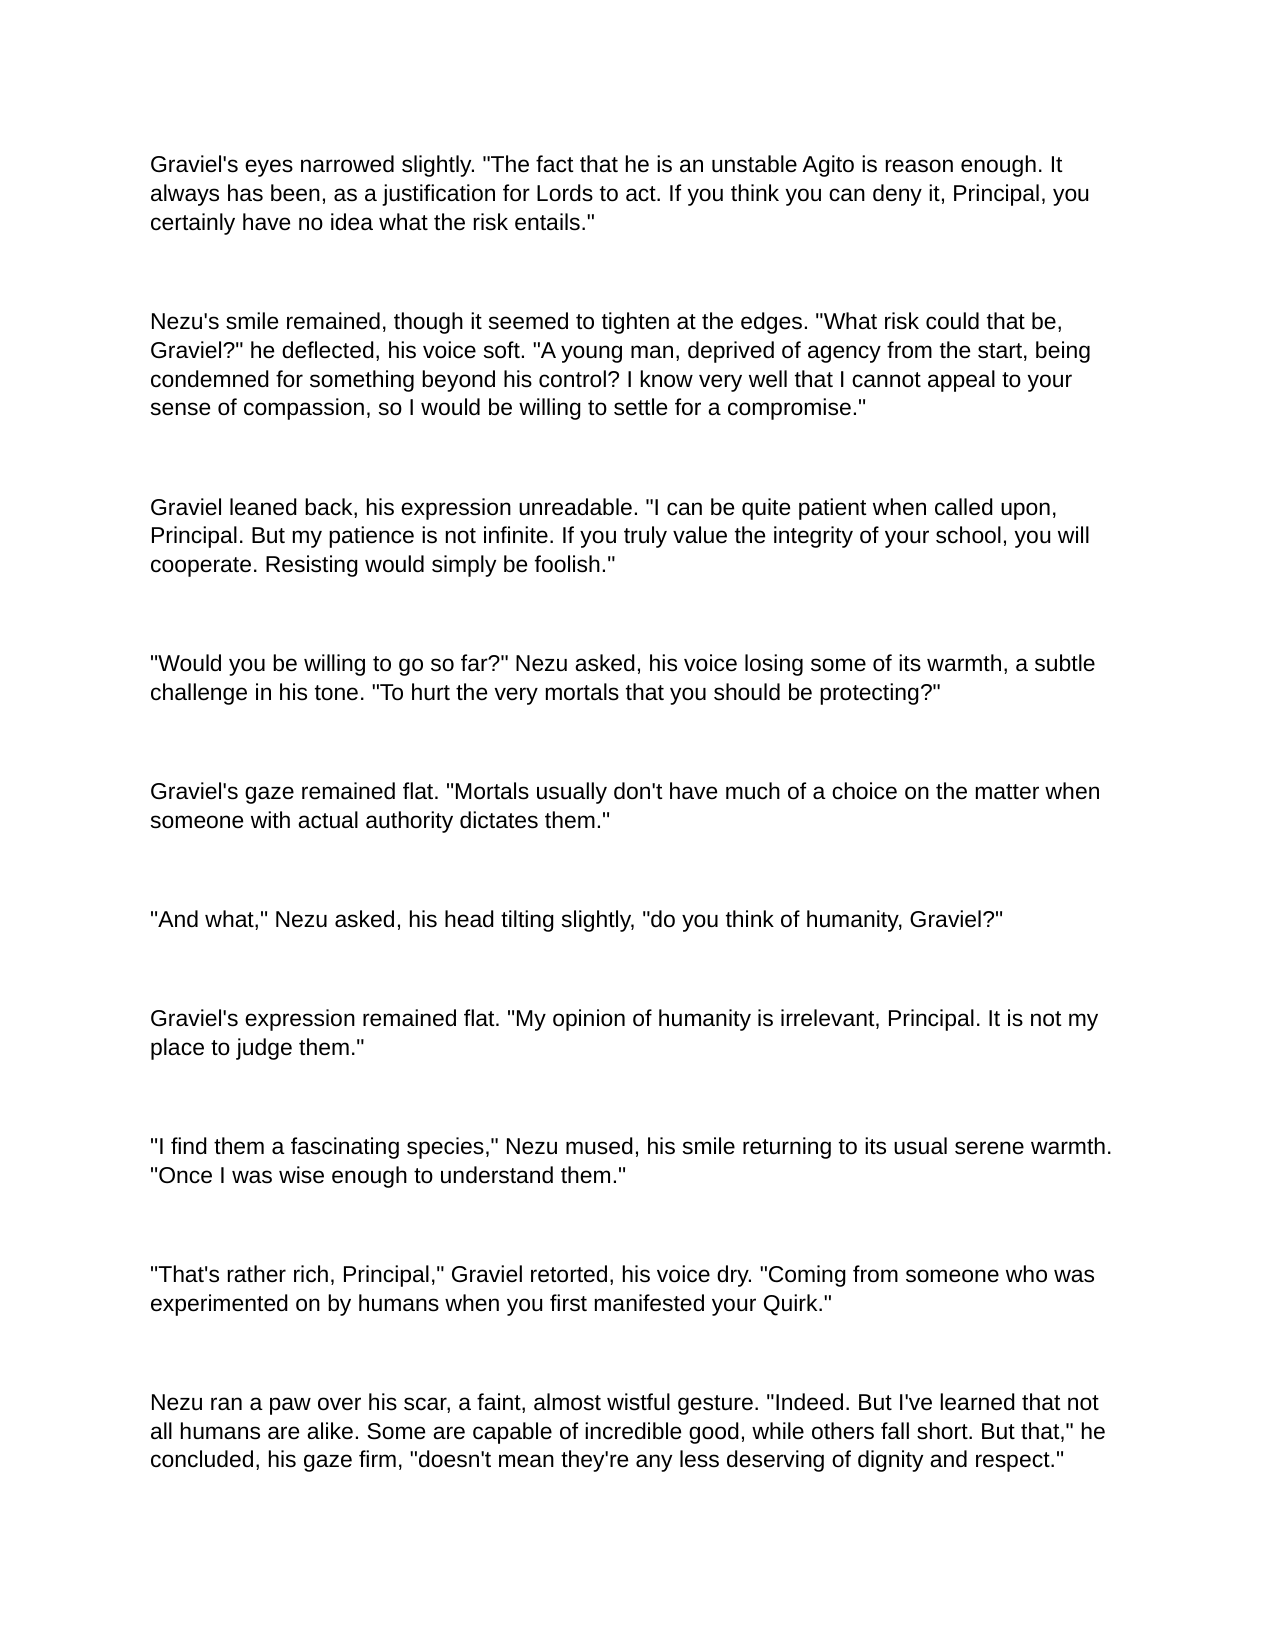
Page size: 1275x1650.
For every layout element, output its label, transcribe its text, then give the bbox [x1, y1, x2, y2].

text Nezu's smile remained, though it seemed to tighten at the edges. "What risk could that be, Graviel?" he deflected, his voice soft. "A young man, deprived of agency from the start, being condemned for something beyond his control? I know very well that I cannot appeal to your sense of compassion, so I would be willing to settle for a compromise." [150, 307, 1125, 422]
text "I find them a fascinating species," Nezu mused, his smile returning to its usual serene warmth. "Once I was wise enough to understand them." [150, 1132, 1125, 1189]
text Nezu ran a paw over his scar, a faint, almost wistful gesture. "Indeed. But I've learned that not all humans are alike. Some are capable of incredible good, while others fall short. But that," he concluded, his gaze firm, "doesn't mean they're any less deserving of dignity and respect." [150, 1387, 1125, 1474]
text Graviel's eyes narrowed slightly. "The fact that he is an unstable Agito is reason enough. It always has been, as a justification for Lords to act. If you think you can deny it, Principal, you certainly have no idea what the risk entails." [150, 150, 1125, 236]
text Graviel's expression remained flat. "My opinion of humanity is irrelevant, Principal. It is not my place to judge them." [150, 1004, 1125, 1061]
text "Would you be willing to go so far?" Nezu asked, his voice losing some of its warmth, a subtle challenge in his tone. "To hurt the very mortals that you should be protecting?" [150, 649, 1125, 706]
text "And what," Nezu asked, his head tilting slightly, "do you think of humanity, Graviel?" [150, 904, 1125, 933]
text "That's rather rich, Principal," Graviel retorted, his voice dry. "Coming from someone who was experimented on by humans when you first manifested your Quirk." [150, 1259, 1125, 1317]
text Graviel's gaze remained flat. "Mortals usually don't have much of a choice on the matter when someone with actual authority dictates them." [150, 777, 1125, 834]
text Graviel leaned back, his expression unreadable. "I can be quite patient when called upon, Principal. But my patience is not infinite. If you truly value the integrity of your school, you will cooperate. Resisting would simply be foolish." [150, 492, 1125, 578]
